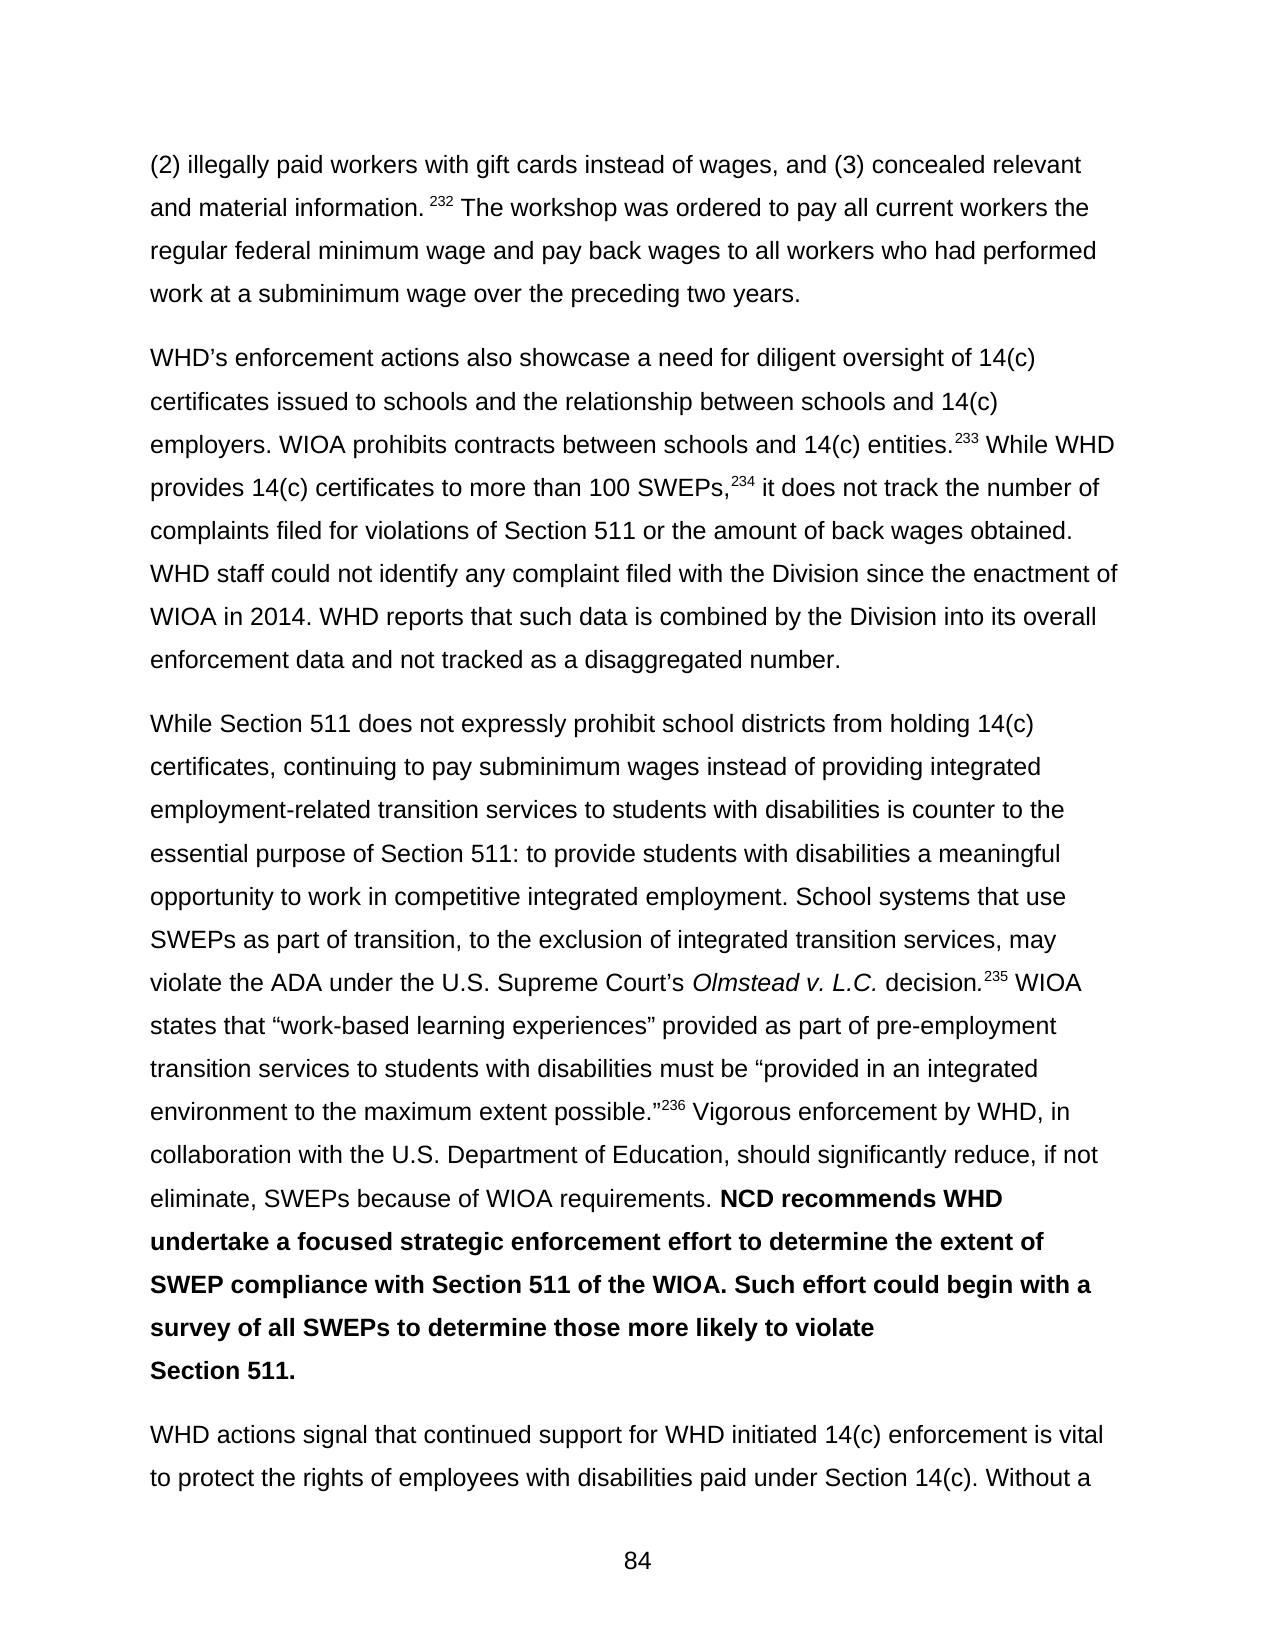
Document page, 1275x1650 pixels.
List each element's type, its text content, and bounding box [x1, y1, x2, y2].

text WHD’s enforcement actions also showcase a need for diligent oversight of 14(c) certificates issued to schools and the relationship between schools and 14(c) employers. WIOA prohibits contracts between schools and 14(c) entities. While WHD provides 14(c) certificates to more than 100 SWEPs, it does not track the number of complaints filed for violations of Section 511 or the amount of back wages obtained. WHD staff could not identify any complaint filed with the Division since the enactment of WIOA in 2014. WHD reports that such data is combined by the Division into its overall enforcement data and not tracked as a disaggregated number. [150, 343, 1125, 674]
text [150, 150, 1125, 308]
text While Section 511 does not expressly prohibit school districts from holding 14(c) certificates, continuing to pay subminimum wages instead of providing integrated employment-related transition services to students with disabilities is counter to the essential purpose of Section 511: to provide students with disabilities a meaningful opportunity to work in competitive integrated employment. School systems that use SWEPs as part of transition, to the exclusion of integrated transition services, may violate the ADA under the U.S. Supreme Court’s Olmstead v. L.C. decision. WIOA states that “work-based learning experiences” provided as part of pre-employment transition services to students with disabilities must be “provided in an integrated environment to the maximum extent possible.” Vigorous enforcement by WHD, in collaboration with the U.S. Department of Education, should significantly reduce, if not eliminate, SWEPs because of WIOA requirements. NCD recommends WHD undertake a focused strategic enforcement effort to determine the extent of SWEP compliance with Section 511 of the WIOA. Such effort could begin with a survey of all SWEPs to determine those more likely to violate Section 511. [150, 709, 1125, 1385]
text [150, 1420, 1125, 1492]
